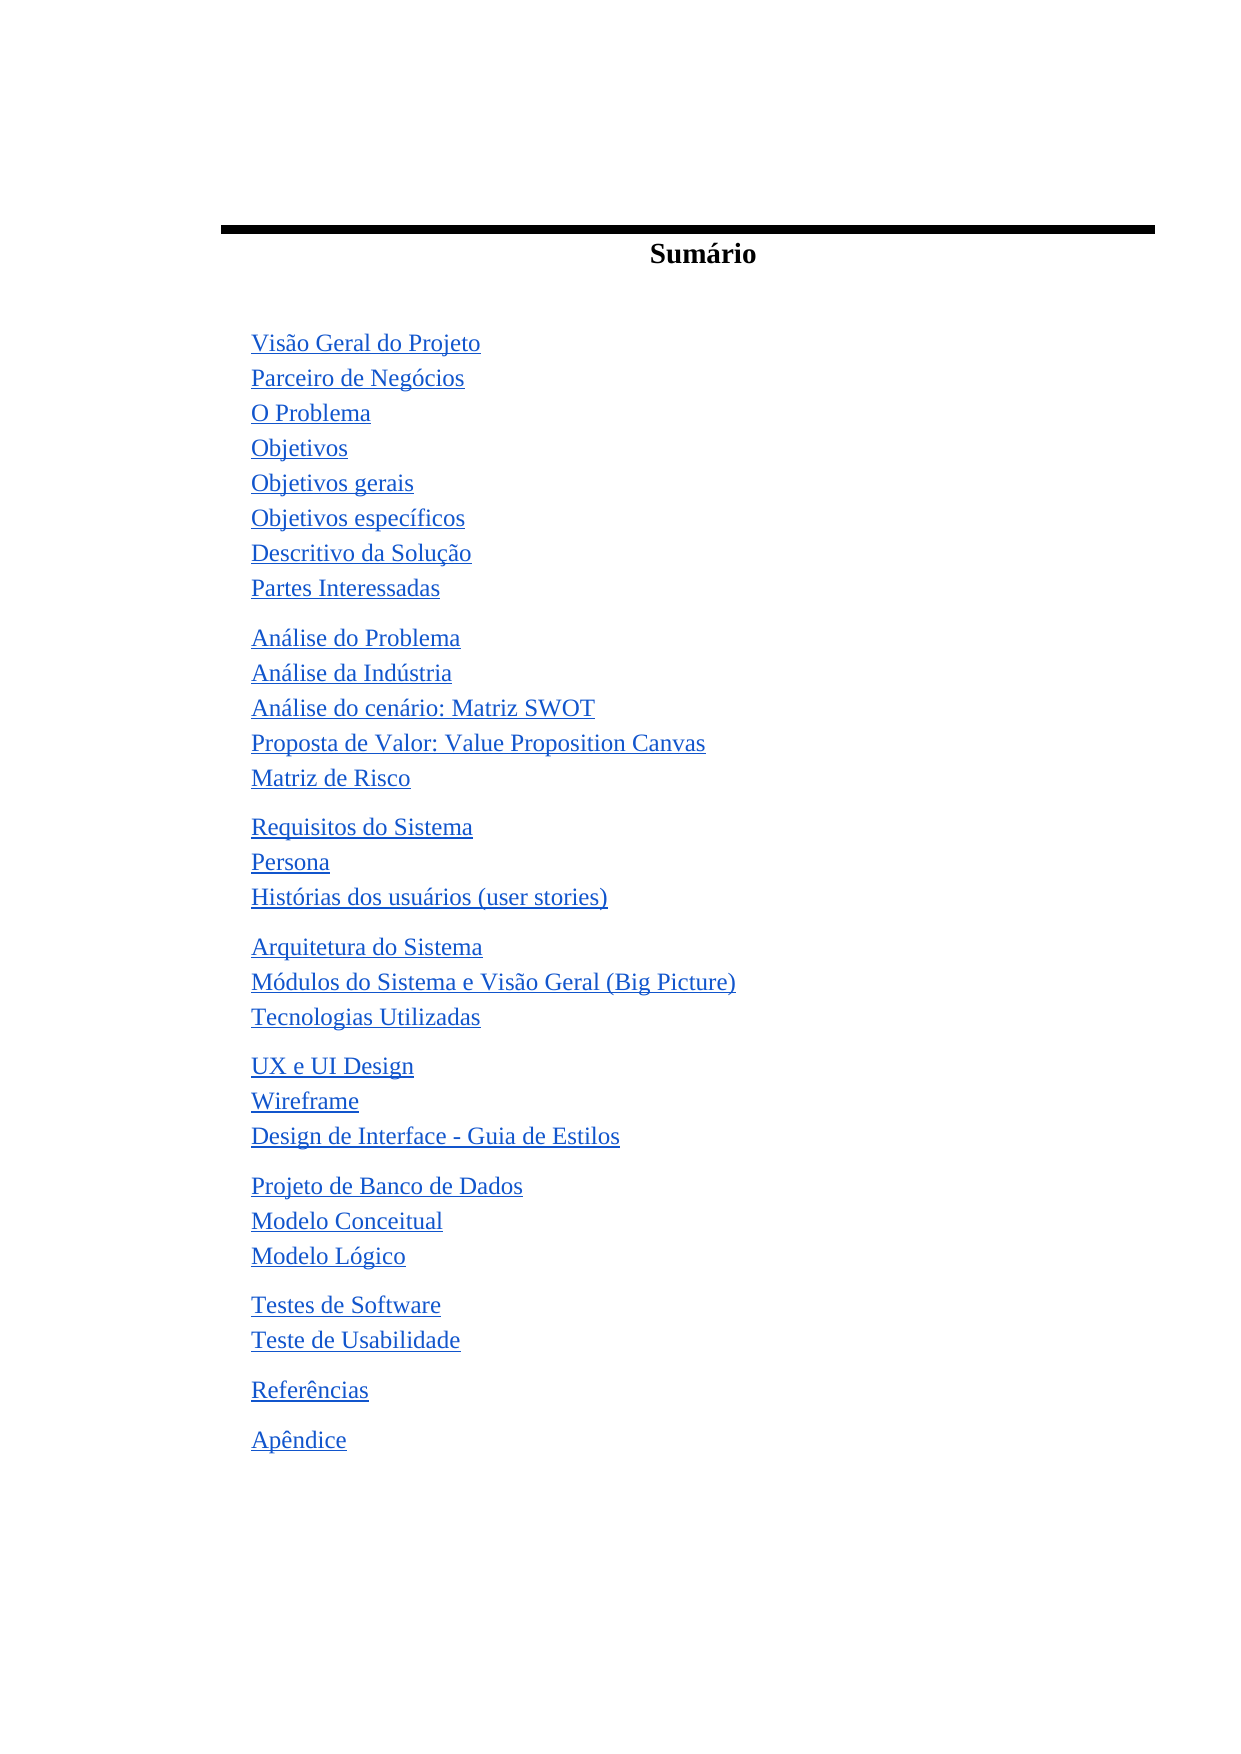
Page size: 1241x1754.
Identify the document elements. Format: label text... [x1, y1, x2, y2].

text Sumário [221, 234, 1155, 270]
